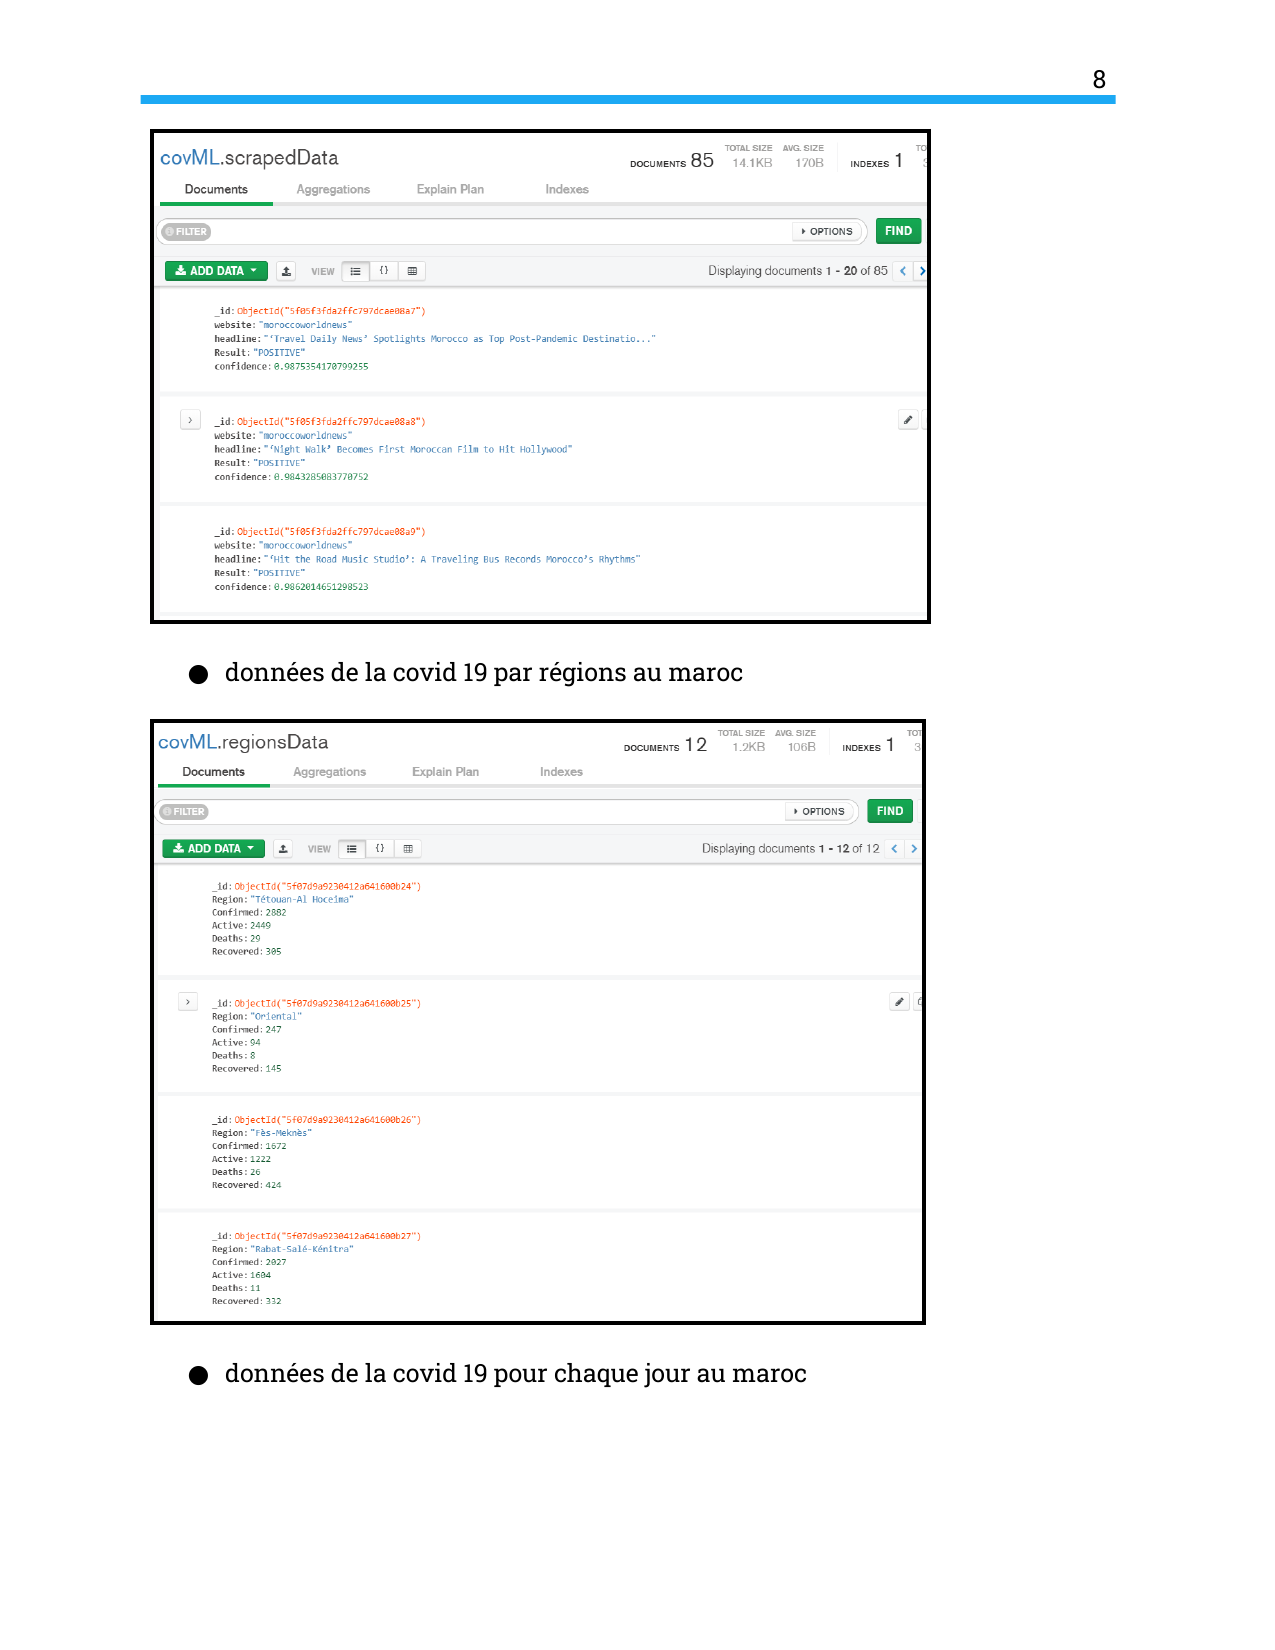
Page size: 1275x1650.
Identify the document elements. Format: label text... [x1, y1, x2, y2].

picture [154, 723, 922, 1321]
picture [140, 95, 1116, 104]
picture [154, 133, 927, 620]
list données de la covid 19 pour chaque jour au maroc [187, 1356, 1125, 1389]
list données de la covid 19 par régions au maroc [187, 655, 1125, 688]
